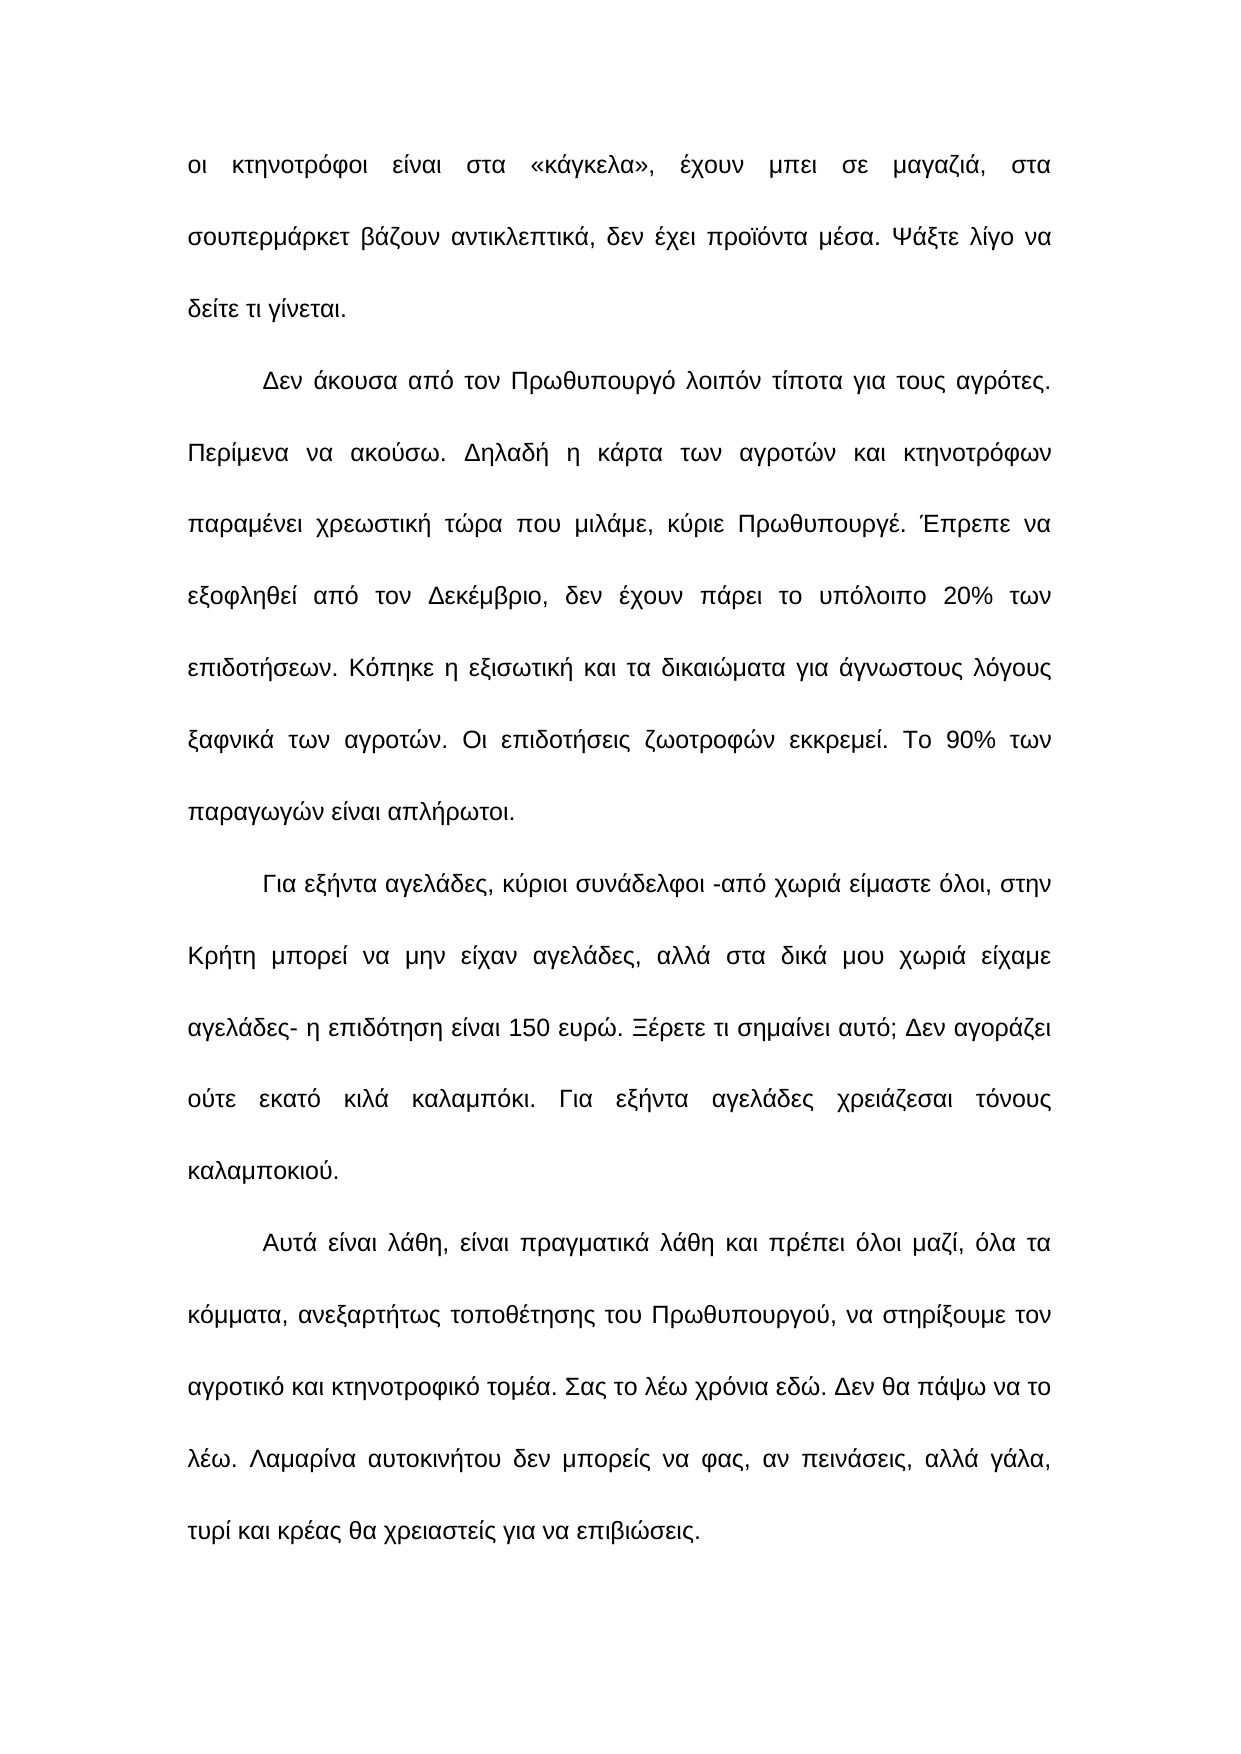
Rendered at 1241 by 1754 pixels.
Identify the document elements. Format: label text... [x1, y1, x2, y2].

text Για εξήντα αγελάδες, κύριοι συνάδελφοι -από χωριά είμαστε όλοι, στην Κρήτη μπορεί να μην είχαν αγελάδες, αλλά στα δικά μου χωριά είχαμε αγελάδες- η επιδότηση είναι 150 ευρώ. Ξέρετε τι σημαίνει αυτό; Δεν αγοράζει ούτε εκατό κιλά καλαμπόκι. Για εξήντα αγελάδες χρειάζεσαι τόνους καλαμποκιού. [187, 869, 1053, 1185]
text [187, 150, 1053, 322]
text Αυτά είναι λάθη, είναι πραγματικά λάθη και πρέπει όλοι μαζί, όλα τα κόμματα, ανεξαρτήτως τοποθέτησης του Πρωθυπουργού, να στηρίξουμε τον αγροτικό και κτηνοτροφικό τομέα. Σας το λέω χρόνια εδώ. Δεν θα πάψω να το λέω. Λαμαρίνα αυτοκινήτου δεν μπορείς να φας, αν πεινάσεις, αλλά γάλα, τυρί και κρέας θα χρειαστείς για να επιβιώσεις. [187, 1228, 1053, 1544]
text Δεν άκουσα από τον Πρωθυπουργό λοιπόν τίποτα για τους αγρότες. Περίμενα να ακούσω. Δηλαδή η κάρτα των αγροτών και κτηνοτρόφων παραμένει χρεωστική τώρα που μιλάμε, κύριε Πρωθυπουργέ. Έπρεπε να εξοφληθεί από τον Δεκέμβριο, δεν έχουν πάρει το υπόλοιπο 20% των επιδοτήσεων. Κόπηκε η εξισωτική και τα δικαιώματα για άγνωστους λόγους ξαφνικά των αγροτών. Οι επιδοτήσεις ζωοτροφών εκκρεμεί. Το 90% των παραγωγών είναι απλήρωτοι. [187, 366, 1053, 826]
